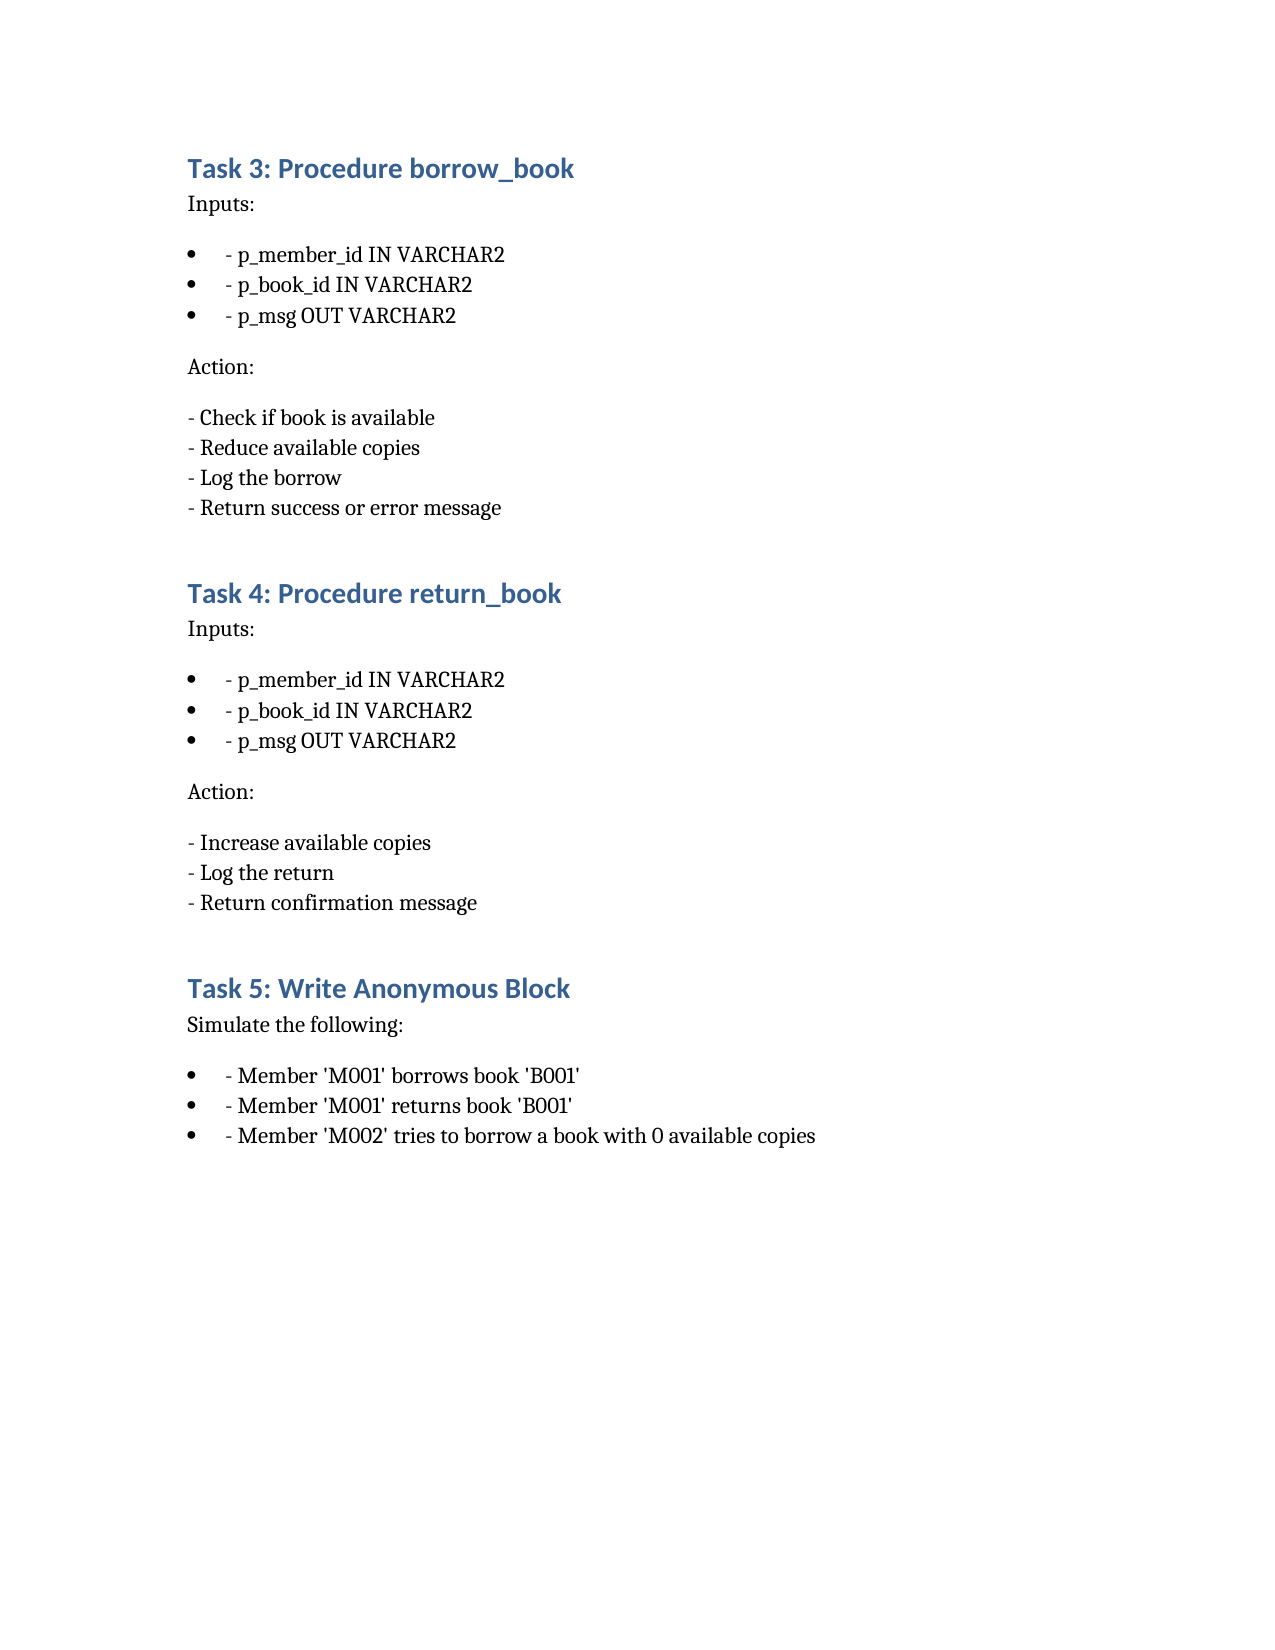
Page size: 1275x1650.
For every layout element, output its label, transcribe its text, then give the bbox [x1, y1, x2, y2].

list - p_msg OUT VARCHAR2 [187, 728, 1087, 754]
list - p_msg OUT VARCHAR2 [187, 302, 1087, 329]
text Inputs: [187, 616, 1087, 643]
text Action: [187, 779, 1087, 805]
list - Member 'M002' tries to borrow a book with 0 available copies [187, 1123, 1087, 1149]
list - Member 'M001' borrows book 'B001' [187, 1062, 1087, 1089]
subtitle Task 3: Procedure borrow_book [187, 150, 1087, 186]
text - Increase available copies - Log the return - Return confirmation message [187, 830, 1087, 917]
list - p_book_id IN VARCHAR2 [187, 697, 1087, 724]
text Action: [187, 353, 1087, 380]
list - Member 'M001' returns book 'B001' [187, 1093, 1087, 1119]
text - Check if book is available - Reduce available copies - Log the borrow - Return success or error message [187, 404, 1087, 521]
list - p_book_id IN VARCHAR2 [187, 272, 1087, 298]
list - p_member_id IN VARCHAR2 [187, 242, 1087, 268]
subtitle Task 5: Write Anonymous Block [187, 970, 1087, 1006]
list - p_member_id IN VARCHAR2 [187, 667, 1087, 694]
text Simulate the following: [187, 1011, 1087, 1038]
text Inputs: [187, 191, 1087, 217]
subtitle Task 4: Procedure return_book [187, 575, 1087, 611]
